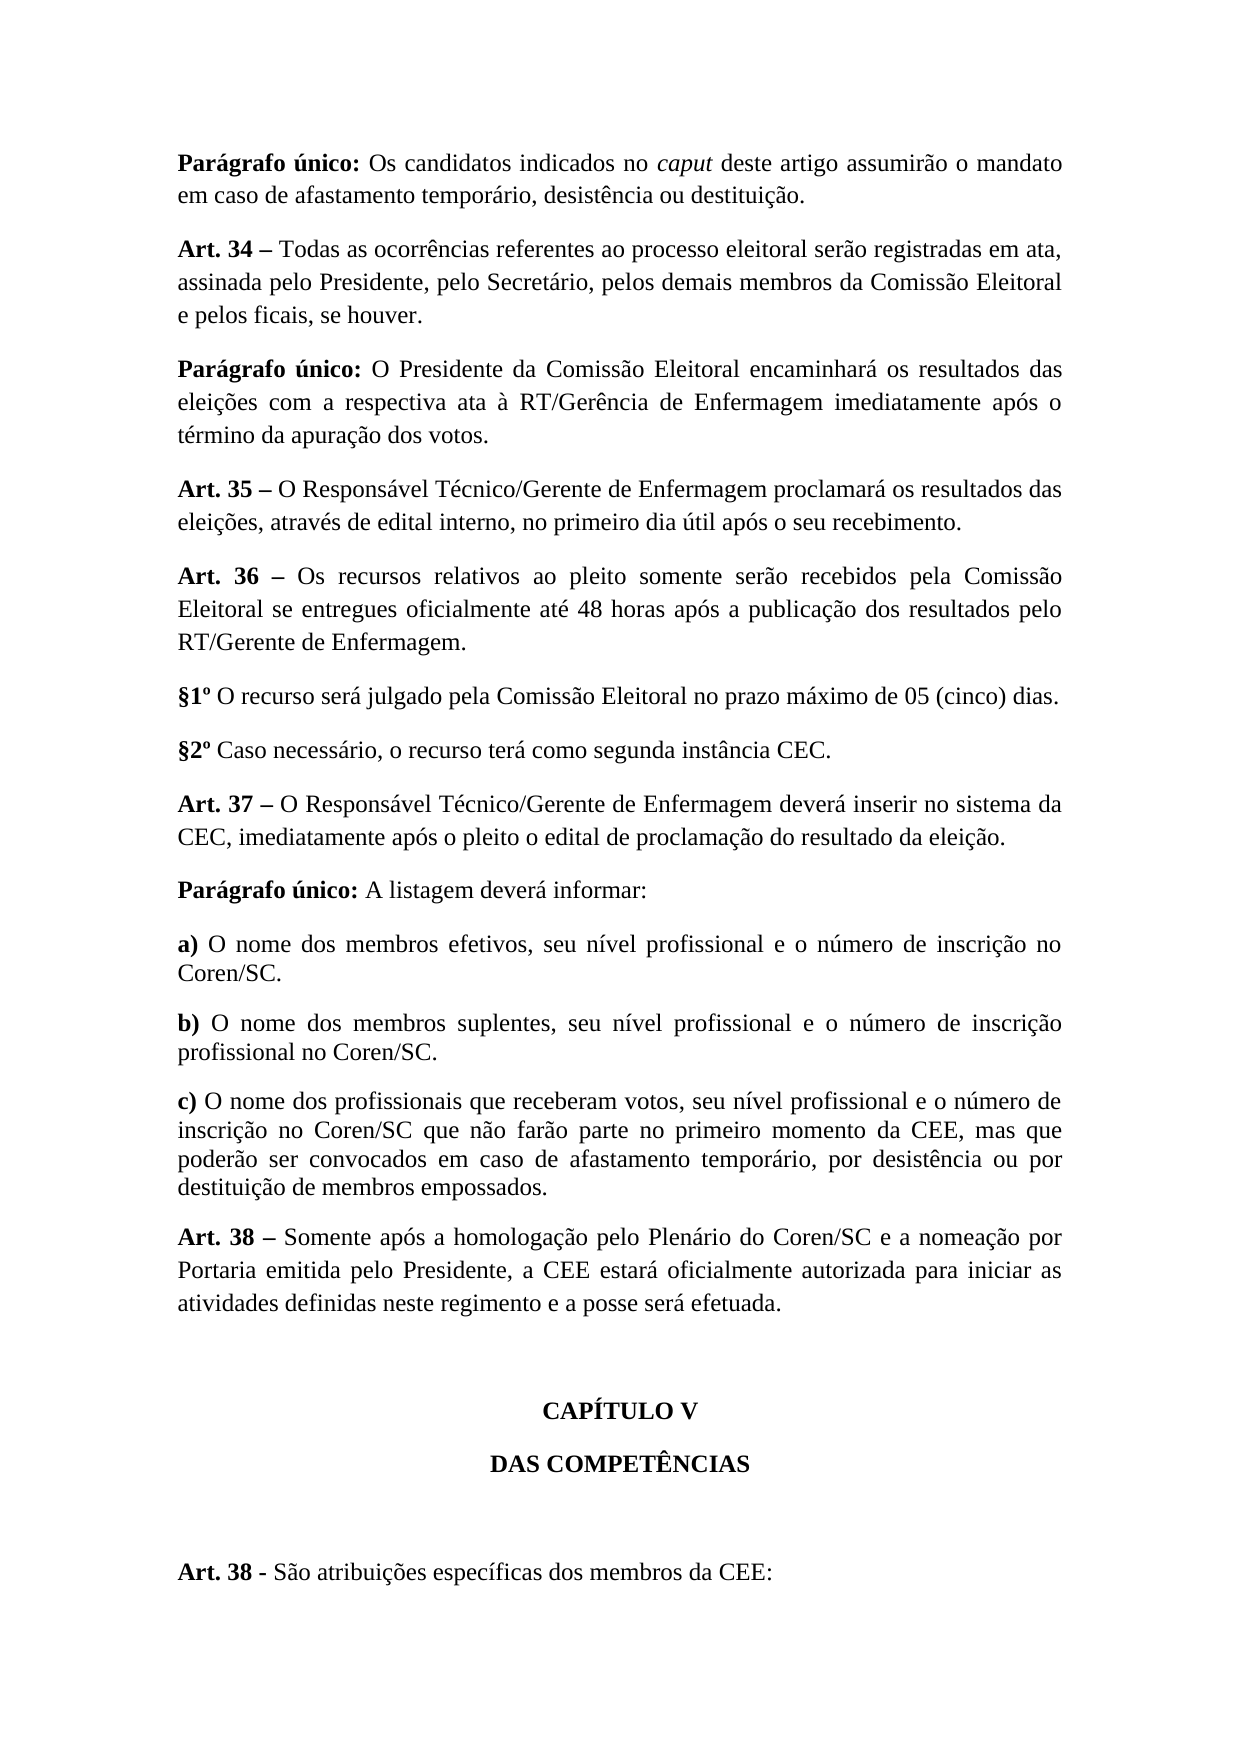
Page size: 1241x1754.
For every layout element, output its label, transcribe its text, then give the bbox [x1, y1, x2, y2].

text CAPÍTULO V [177, 1396, 1063, 1424]
text Art. 35 – O Responsável Técnico/Gerente de Enfermagem proclamará os resultados das eleições, através de edital interno, no primeiro dia útil após o seu recebimento. [177, 474, 1063, 536]
text §2º Caso necessário, o recurso terá como segunda instância CEC. [177, 735, 1063, 764]
text Parágrafo único: A listagem deverá informar: [177, 876, 1063, 904]
text a) O nome dos membros efetivos, seu nível profissional e o número de inscrição no Coren/SC. [177, 929, 1063, 987]
text b) O nome dos membros suplentes, seu nível profissional e o número de inscrição profissional no Coren/SC. [177, 1008, 1063, 1065]
text Art. 38 – Somente após a homologação pelo Plenário do Coren/SC e a nomeação por Portaria emitida pelo Presidente, a CEE estará oficialmente autorizada para iniciar as atividades definidas neste regimento e a posse será efetuada. [177, 1222, 1063, 1317]
text Art. 34 – Todas as ocorrências referentes ao processo eleitoral serão registradas em ata, assinada pelo Presidente, pelo Secretário, pelos demais membros da Comissão Eleitoral e pelos ficais, se houver. [177, 234, 1063, 329]
text Art. 38 - São atribuições específicas dos membros da CEE: [177, 1557, 1063, 1586]
text §1º O recurso será julgado pela Comissão Eleitoral no prazo máximo de 05 (cinco) dias. [177, 681, 1063, 710]
text Art. 36 – Os recursos relativos ao pleito somente serão recebidos pela Comissão Eleitoral se entregues oficialmente até 48 horas após a publicação dos resultados pelo RT/Gerente de Enfermagem. [177, 561, 1063, 656]
text Art. 37 – O Responsável Técnico/Gerente de Enfermagem deverá inserir no sistema da CEC, imediatamente após o pleito o edital de proclamação do resultado da eleição. [177, 789, 1063, 851]
text Parágrafo único: Os candidatos indicados no caput deste artigo assumirão o mandato em caso de afastamento temporário, desistência ou destituição. [177, 148, 1063, 209]
text Parágrafo único: O Presidente da Comissão Eleitoral encaminhará os resultados das eleições com a respectiva ata à RT/Gerência de Enfermagem imediatamente após o término da apuração dos votos. [177, 354, 1063, 449]
text DAS COMPETÊNCIAS [177, 1449, 1063, 1478]
text c) O nome dos profissionais que receberam votos, seu nível profissional e o número de inscrição no Coren/SC que não farão parte no primeiro momento da CEE, mas que poderão ser convocados em caso de afastamento temporário, por desistência ou por destituição de membros empossados. [177, 1086, 1063, 1201]
